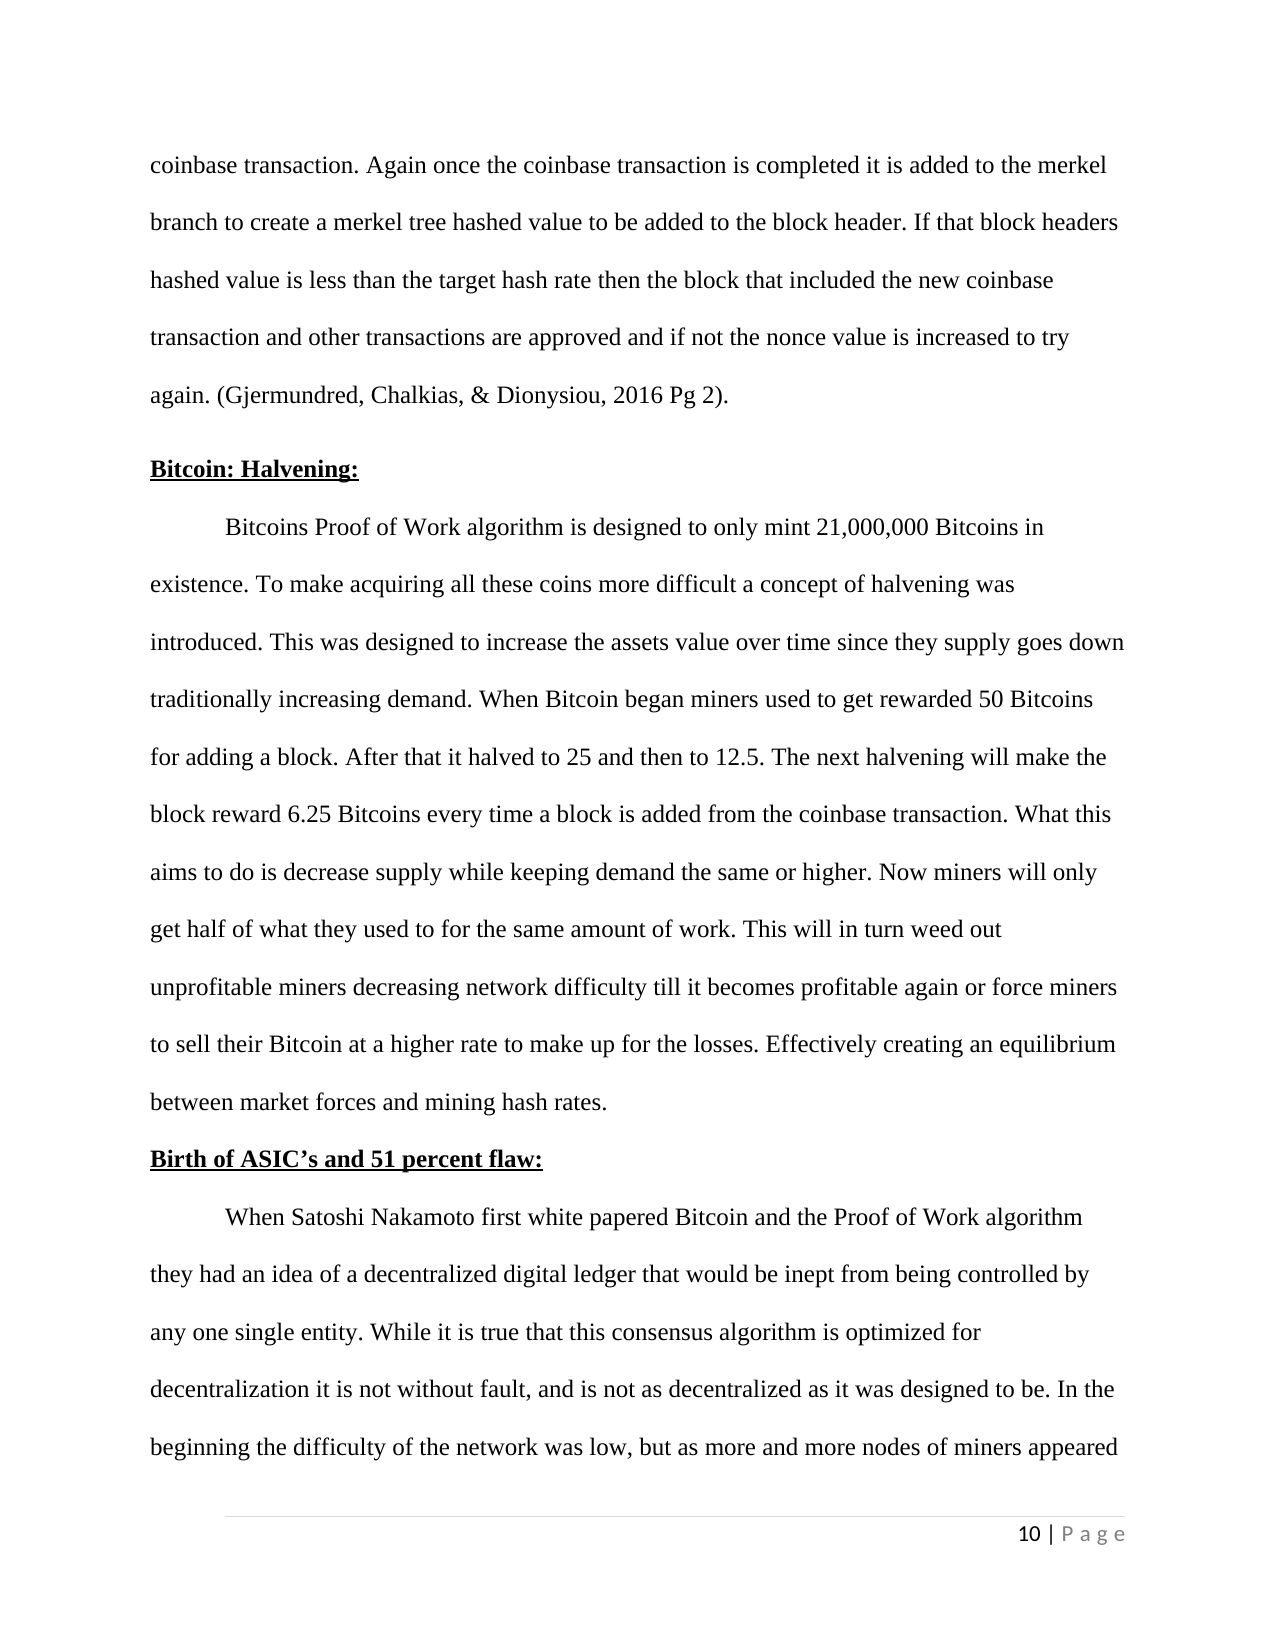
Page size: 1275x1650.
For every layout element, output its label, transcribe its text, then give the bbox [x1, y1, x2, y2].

text Bitcoins Proof of Work algorithm is designed to only mint 21,000,000 Bitcoins in existence. To make acquiring all these coins more difficult a concept of halvening was introduced. This was designed to increase the assets value over time since they supply goes down traditionally increasing demand. When Bitcoin began miners used to get rewarded 50 Bitcoins for adding a block. After that it halved to 25 and then to 12.5. The next halvening will make the block reward 6.25 Bitcoins every time a block is added from the coinbase transaction. What this aims to do is decrease supply while keeping demand the same or higher. Now miners will only get half of what they used to for the same amount of work. This will in turn weed out unprofitable miners decreasing network difficulty till it becomes profitable again or force miners to sell their Bitcoin at a higher rate to make up for the losses. Effectively creating an equilibrium between market forces and mining hash rates. [150, 512, 1125, 1115]
text Bitcoin: Halvening: [150, 454, 1125, 483]
text Birth of ASIC’s and 51 percent flaw: [150, 1144, 1125, 1173]
